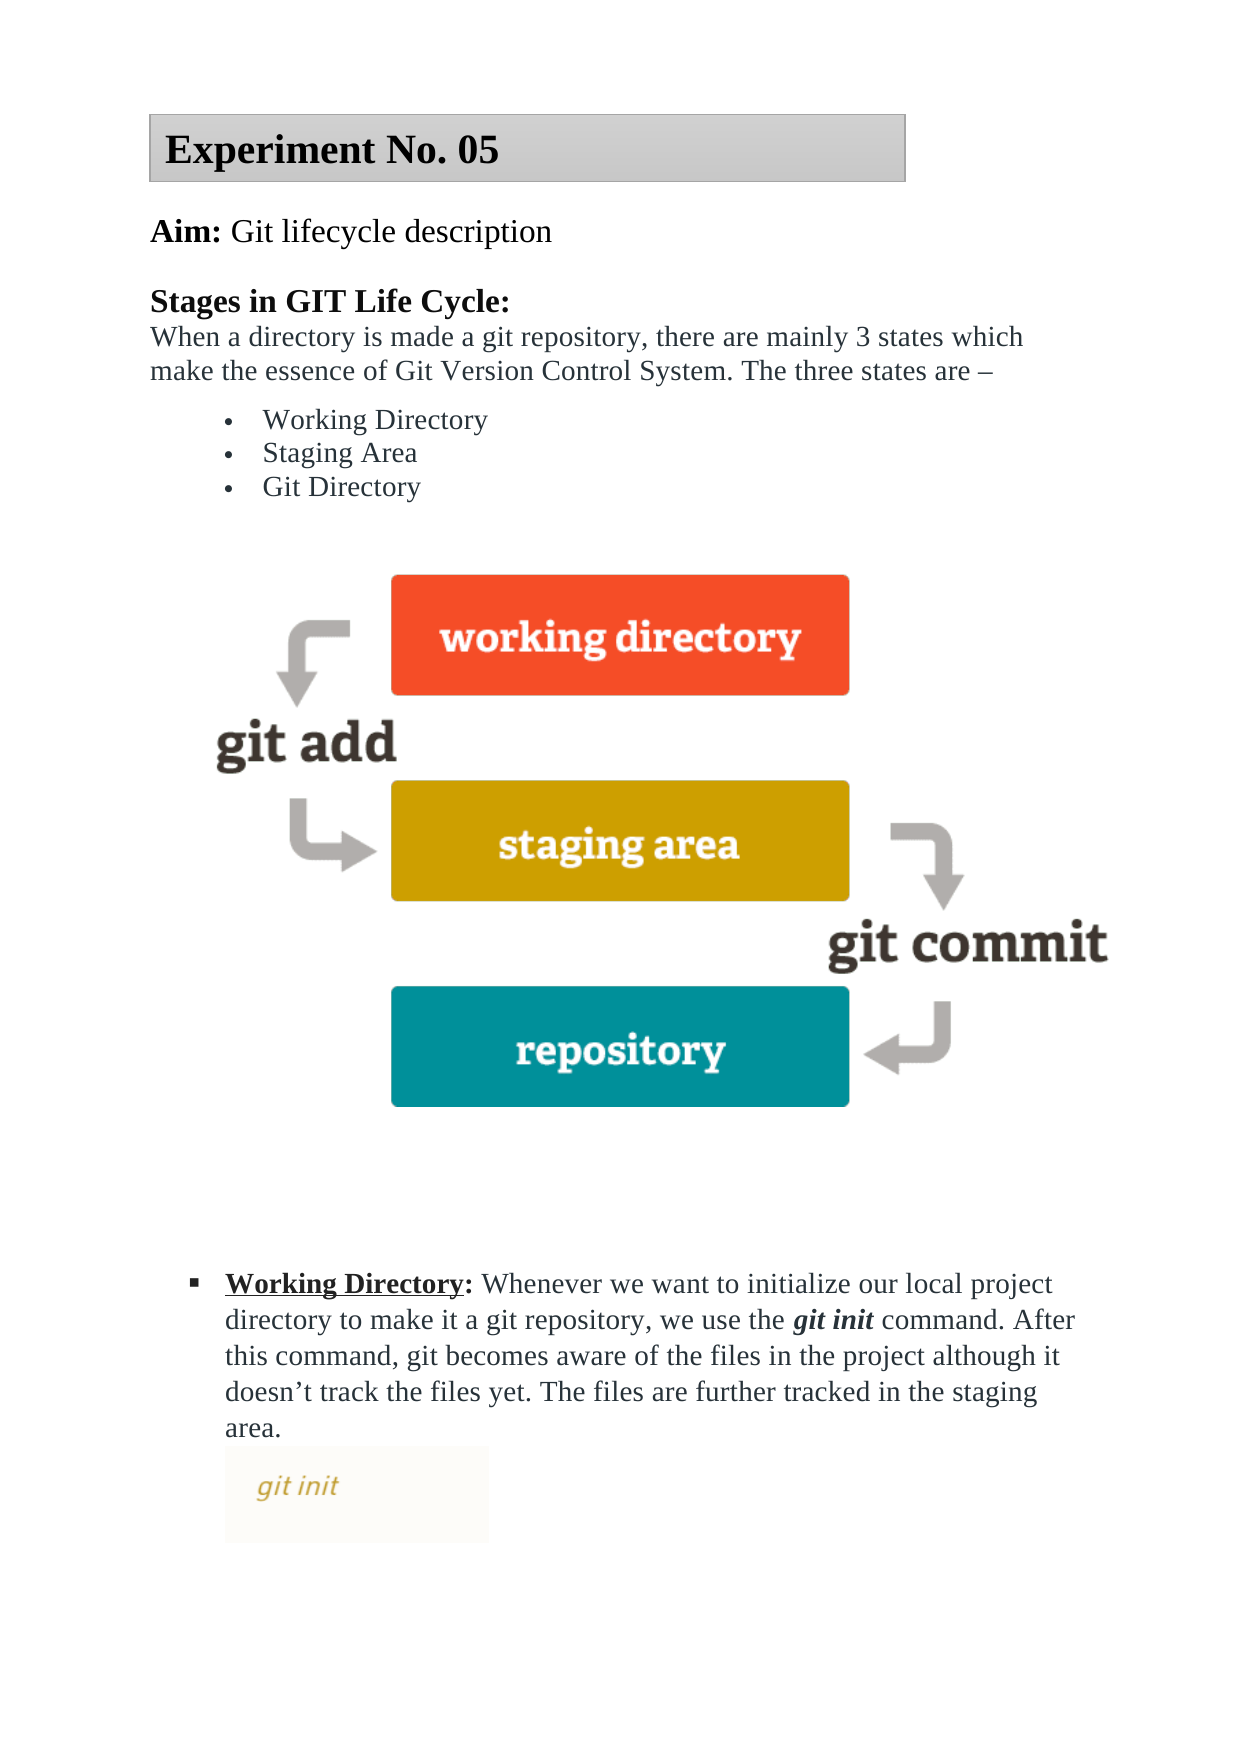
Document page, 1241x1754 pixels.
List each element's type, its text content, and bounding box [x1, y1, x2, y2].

text Aim: Git lifecycle description [150, 211, 1090, 249]
list Working Directory: Whenever we want to initialize our local project directory to make it a git repository, we use the git init command. After this command, git becomes aware of the files in the project although it doesn’t track the files yet. The files are further tracked in the staging area. [187, 1266, 1090, 1444]
text When a directory is made a git repository, there are mainly 3 states which make the essence of Git Version Control System. The three states are – [150, 319, 1090, 386]
subtitle Stages in GIT Life Cycle: [150, 281, 1090, 319]
picture [187, 565, 1128, 1107]
list Working Directory [225, 402, 1090, 435]
list Staging Area [225, 435, 1090, 469]
list Git Directory [225, 469, 1090, 502]
